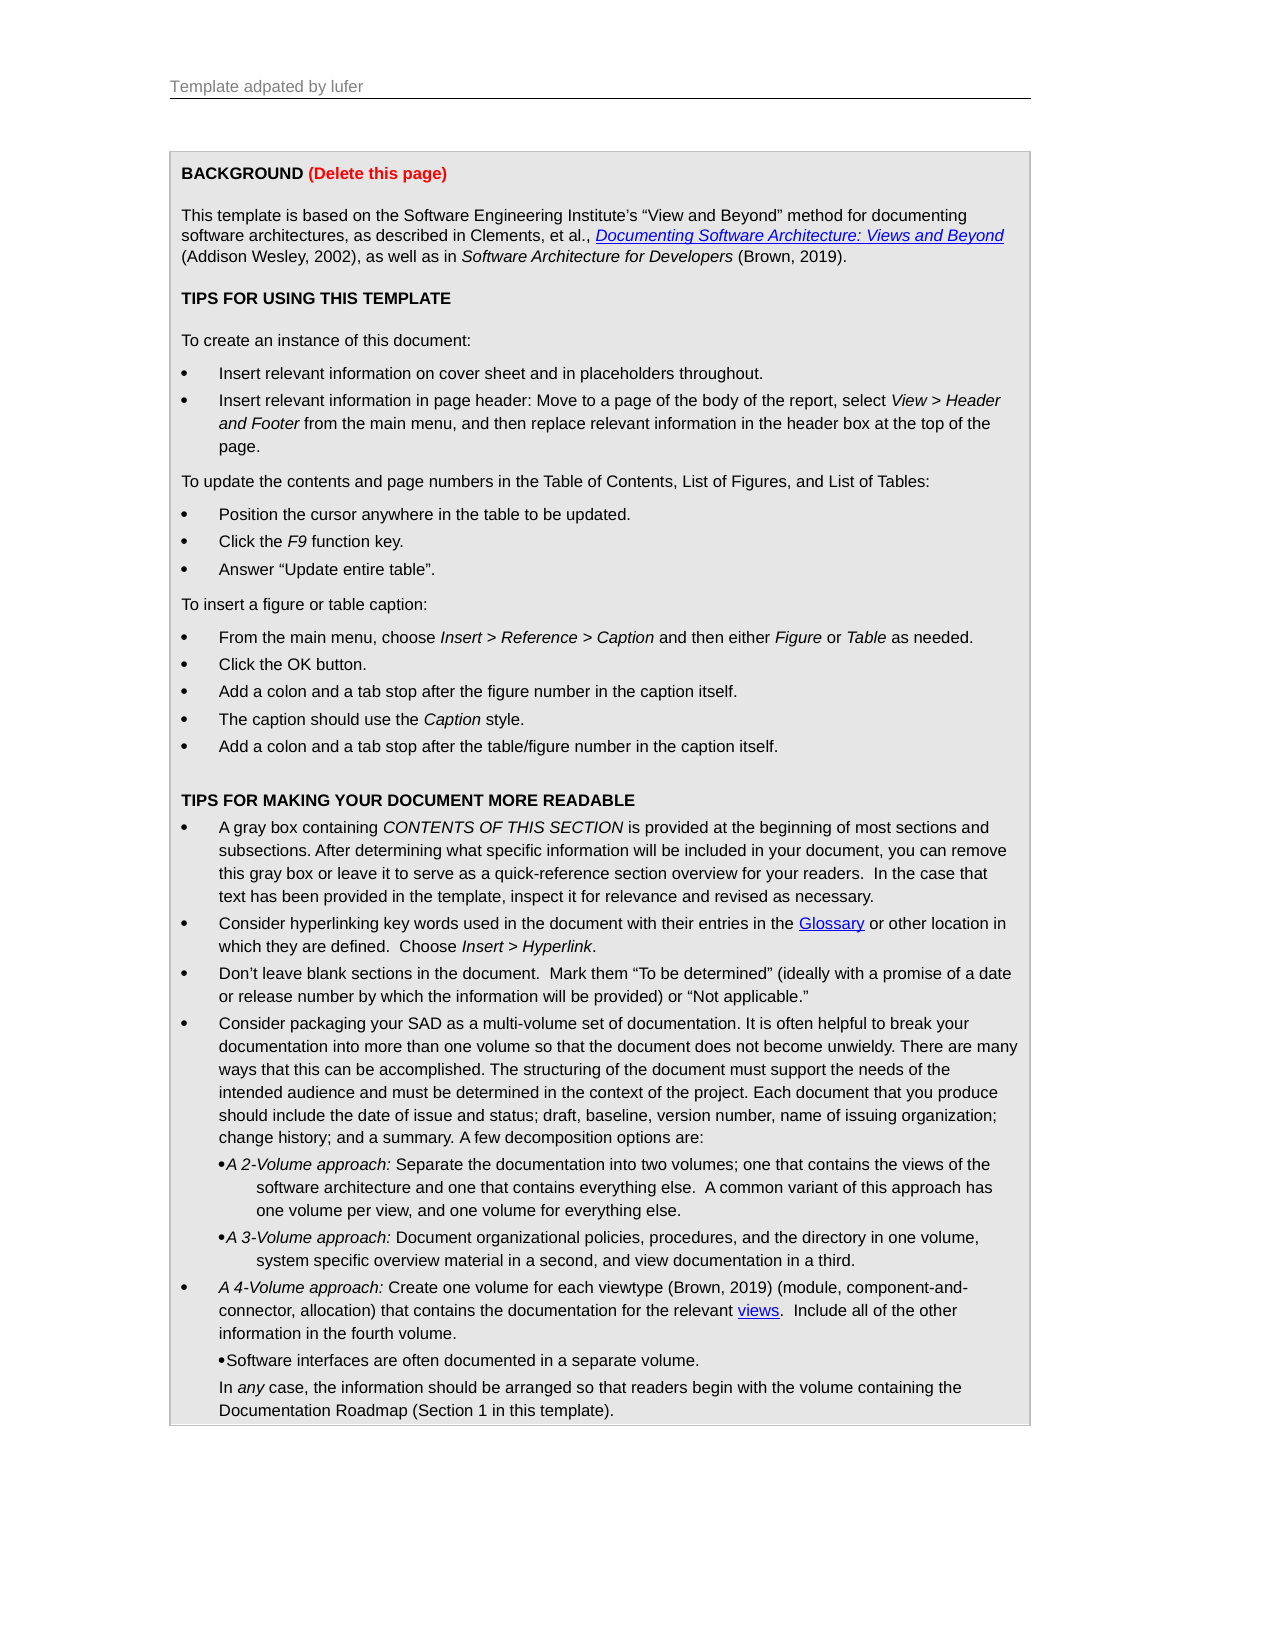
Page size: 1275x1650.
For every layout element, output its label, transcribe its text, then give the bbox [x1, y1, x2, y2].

table_header BACKGROUND (Delete this page) This template is based on the Software Engineering Institute’s “View and Beyond” method for documenting software architectures, as described in Clements, et al., Documenting Software Architecture: Views and Beyond (Addison Wesley, 2002), as well as in Software Architecture for Developers (Brown, 2019). TIPS FOR USING THIS TEMPLATE To create an instance of this document: Insert relevant information on cover sheet and in placeholders throughout. Insert relevant information in page header: Move to a page of the body of the report, select View > Header and Footer from the main menu, and then replace relevant information in the header box at the top of the page. To update the contents and page numbers in the Table of Contents, List of Figures, and List of Tables: Position the cursor anywhere in the table to be updated. Click the F9 function key. Answer “Update entire table”. To insert a figure or table caption: From the main menu, choose Insert > Reference > Caption and then either Figure or Table as needed. Click the OK button. Add a colon and a tab stop after the figure number in the caption itself. The caption should use the Caption style. Add a colon and a tab stop after the table/figure number in the caption itself. TIPS FOR MAKING YOUR DOCUMENT MORE READABLE A gray box containing CONTENTS OF THIS SECTION is provided at the beginning of most sections and subsections. After determining what specific information will be included in your document, you can remove this gray box or leave it to serve as a quick-reference section overview for your readers. In the case that text has been provided in the template, inspect it for relevance and revised as necessary. Consider hyperlinking key words used in the document with their entries in the Glossary or other location in which they are defined. Choose Insert > Hyperlink. Don’t leave blank sections in the document. Mark them “To be determined” (ideally with a promise of a date or release number by which the information will be provided) or “Not applicable.” Consider packaging your SAD as a multi-volume set of documentation. It is often helpful to break your documentation into more than one volume so that the document does not become unwieldy. There are many ways that this can be accomplished. The structuring of the document must support the needs of the intended audience and must be determined in the context of the project. Each document that you produce should include the date of issue and status; draft, baseline, version number, name of issuing organization; change history; and a summary. A few decomposition options are: A 2-Volume approach: Separate the documentation into two volumes; one that contains the views of the software architecture and one that contains everything else. A common variant of this approach has one volume per view, and one volume for everything else. A 3-Volume approach: Document organizational policies, procedures, and the directory in one volume, system specific overview material in a second, and view documentation in a third. A 4-Volume approach: Create one volume for each viewtype (Brown, 2019) (module, component-and-connector, allocation) that contains the documentation for the relevant views. Include all of the other information in the fourth volume. Software interfaces are often documented in a separate volume. In any case, the information should be arranged so that readers begin with the volume containing the Documentation Roadmap (Section 1 in this template). [171, 152, 1029, 1424]
